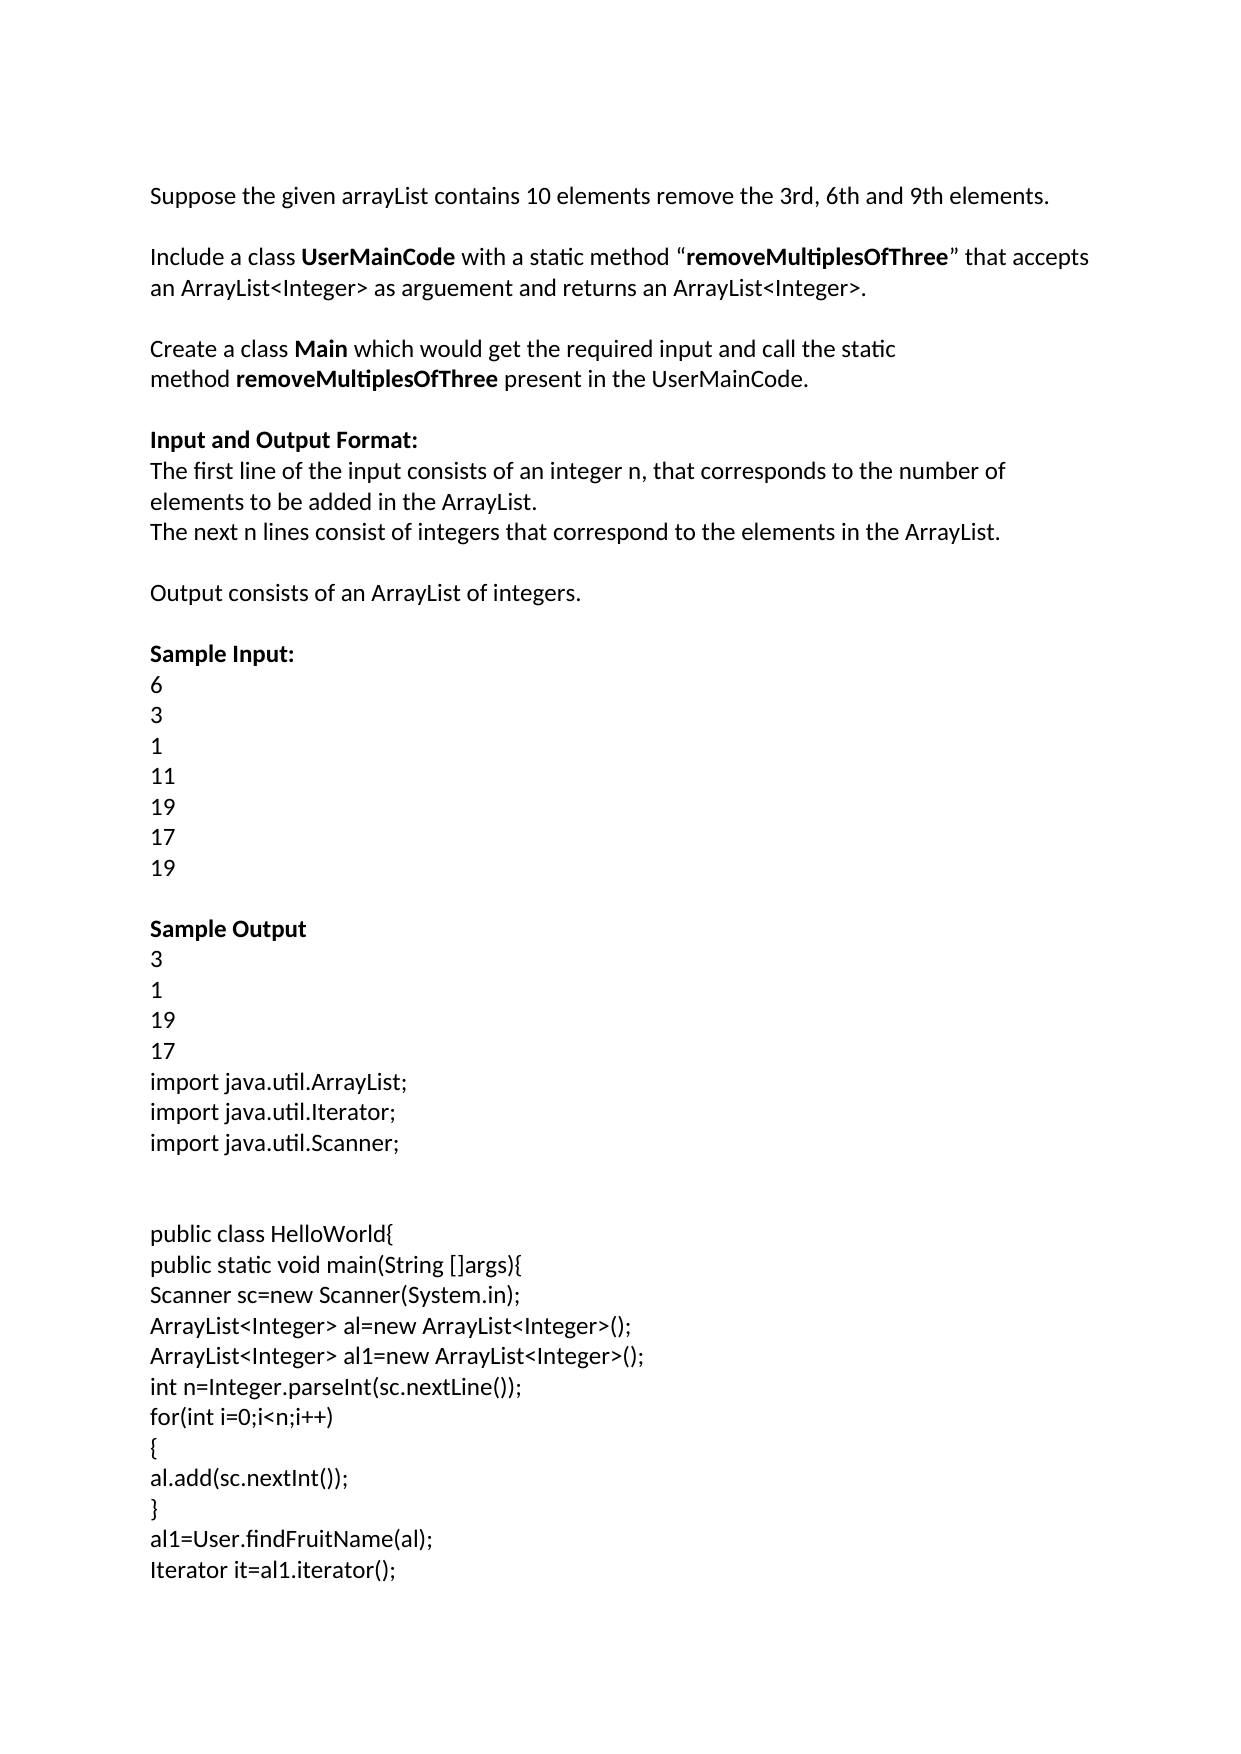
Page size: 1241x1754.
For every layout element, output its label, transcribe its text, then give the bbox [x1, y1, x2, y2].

text Suppose the given arrayList contains 10 elements remove the 3rd, 6th and 9th elements. [150, 181, 1090, 211]
text al.add(sc.nextInt()); [150, 1462, 1090, 1493]
text 1 [150, 974, 1090, 1004]
text 3 [150, 699, 1090, 730]
text 19 [150, 1004, 1090, 1035]
text Create a class Main which would get the required input and call the static method removeMultiplesOfThree present in the UserMainCode. [150, 333, 1090, 394]
text import java.util.ArrayList; [150, 1066, 1090, 1096]
text al1=User.findFruitName(al); [150, 1523, 1090, 1554]
text The first line of the input consists of an integer n, that corresponds to the number of elements to be added in the ArrayList. [150, 455, 1090, 516]
text ArrayList<Integer> al1=new ArrayList<Integer>(); [150, 1340, 1090, 1371]
text Sample Input: [150, 638, 1090, 669]
text 1 [150, 730, 1090, 760]
text Iterator it=al1.iterator(); [150, 1554, 1090, 1584]
text Output consists of an ArrayList of integers. [150, 577, 1090, 608]
text for(int i=0;i<n;i++) [150, 1401, 1090, 1432]
text ArrayList<Integer> al=new ArrayList<Integer>(); [150, 1310, 1090, 1340]
text public static void main(String []args){ [150, 1249, 1090, 1279]
text Input and Output Format: [150, 425, 1090, 455]
text Sample Output [150, 913, 1090, 943]
text The next n lines consist of integers that correspond to the elements in the ArrayList. [150, 516, 1090, 547]
text 3 [150, 943, 1090, 974]
text 17 [150, 1035, 1090, 1066]
text 19 [150, 852, 1090, 882]
text import java.util.Scanner; [150, 1127, 1090, 1157]
text int n=Integer.parseInt(sc.nextLine()); [150, 1371, 1090, 1401]
text 19 [150, 791, 1090, 821]
text 6 [150, 669, 1090, 699]
text Include a class UserMainCode with a static method “removeMultiplesOfThree” that accepts an ArrayList<Integer> as arguement and returns an ArrayList<Integer>. [150, 242, 1090, 303]
text 17 [150, 821, 1090, 852]
text public class HelloWorld{ [150, 1218, 1090, 1249]
text } [150, 1493, 1090, 1523]
text import java.util.Iterator; [150, 1096, 1090, 1127]
text { [150, 1432, 1090, 1462]
text Scanner sc=new Scanner(System.in); [150, 1279, 1090, 1310]
text 11 [150, 760, 1090, 791]
